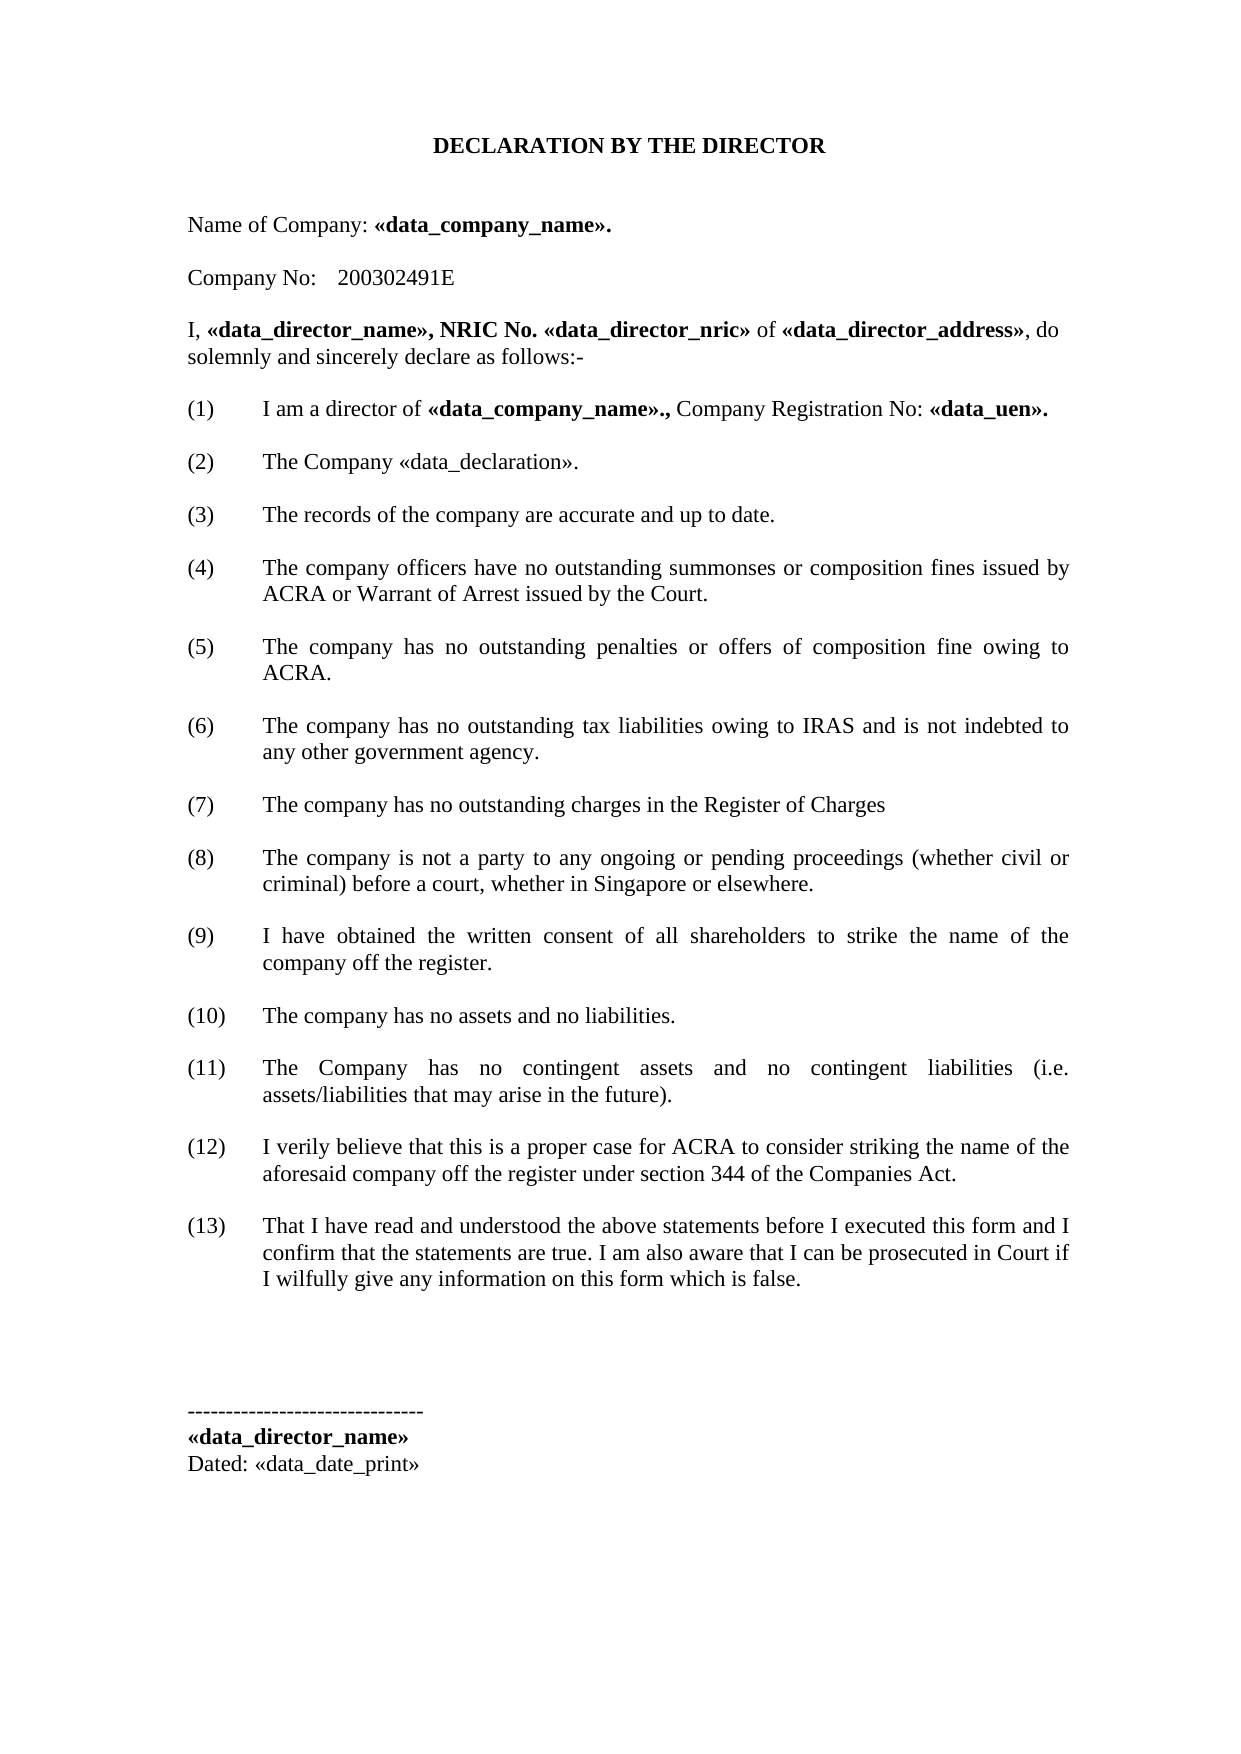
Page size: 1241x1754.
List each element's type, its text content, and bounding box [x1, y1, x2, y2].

text (13) That I have read and understood the above statements before I executed this form and I confirm that the statements are true. I am also aware that I can be prosecuted in Court if I wilfully give any information on this form which is false. [187, 1212, 1071, 1292]
list The company has no outstanding penalties or offers of composition fine owing to ACRA. [187, 633, 1071, 685]
list I have obtained the written consent of all shareholders to strike the name of the company off the register. [187, 923, 1071, 975]
list The records of the company are accurate and up to date. [187, 501, 1071, 527]
list I am a director of «data_company_name»., Company Registration No: «data_uen». [187, 396, 1071, 422]
text (12) I verily believe that this is a proper case for ACRA to consider striking the name of the aforesaid company off the register under section 344 of the Companies Act. [187, 1133, 1071, 1186]
list The company is not a party to any ongoing or pending proceedings (whether civil or criminal) before a court, whether in Singapore or elsewhere. [187, 843, 1071, 896]
text Dated: «data_date_print» [187, 1450, 1071, 1476]
text ------------------------------- [187, 1397, 1071, 1423]
list The company has no outstanding charges in the Register of Charges [187, 791, 1071, 817]
text Company No: 200302491E [187, 264, 1071, 290]
text «data_director_name» [187, 1423, 1071, 1450]
list The company has no outstanding tax liabilities owing to IRAS and is not indebted to any other government agency. [187, 712, 1071, 764]
list The company has no assets and no liabilities. [187, 1002, 1071, 1028]
list The Company «data_declaration». [187, 448, 1071, 474]
text I, «data_director_name», NRIC No. «data_director_nric» of «data_director_address», do solemnly and sincerely declare as follows:- [187, 316, 1071, 369]
list The company officers have no outstanding summonses or composition fines issued by ACRA or Warrant of Arrest issued by the Court. [187, 554, 1071, 606]
list The Company has no contingent assets and no contingent liabilities (i.e. assets/liabilities that may arise in the future). [187, 1054, 1071, 1107]
text Name of Company: «data_company_name». [187, 211, 1071, 237]
text DECLARATION BY THE DIRECTOR [187, 132, 1071, 158]
